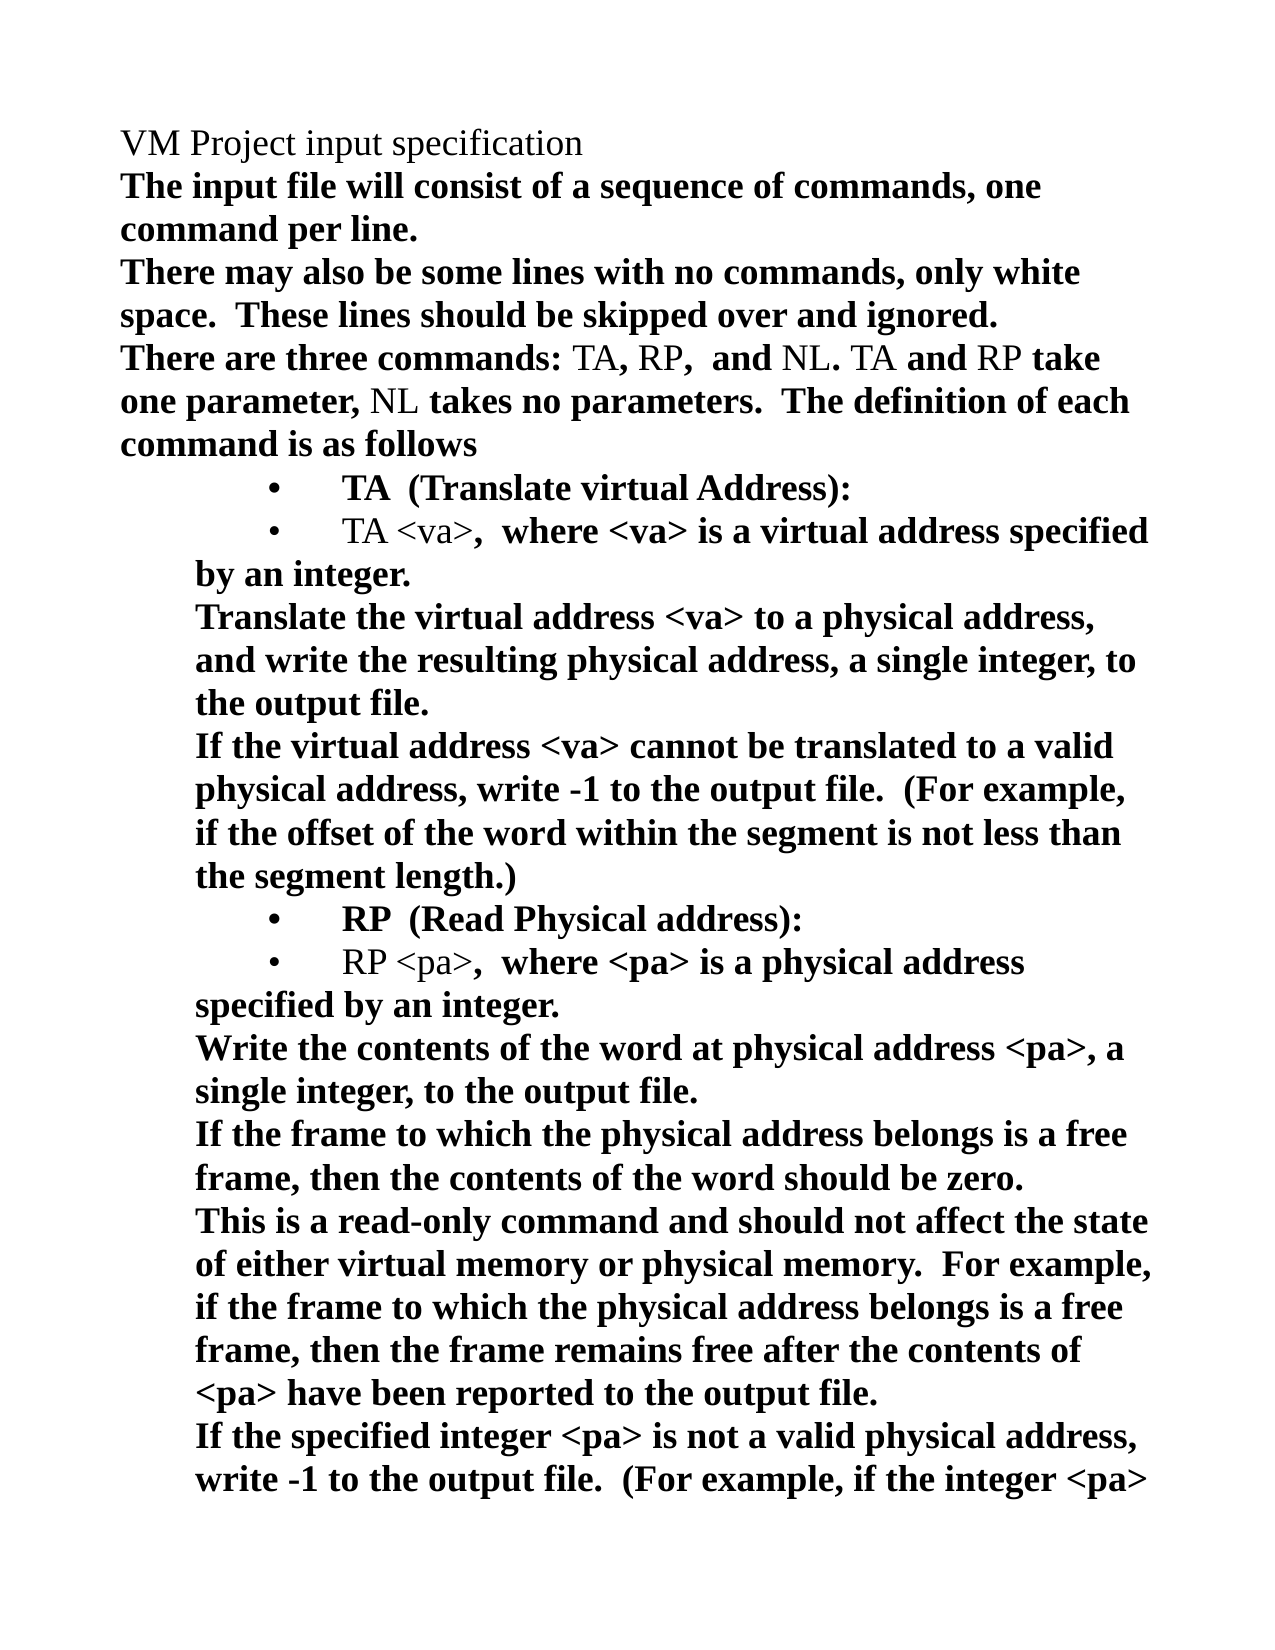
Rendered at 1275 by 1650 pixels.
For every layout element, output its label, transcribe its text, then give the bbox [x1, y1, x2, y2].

text Translate the virtual address <va> to a physical address, and write the resulting physical address, a single integer, to the output file. [195, 594, 1155, 724]
text • RP <pa>, where <pa> is a physical address specified by an integer. [195, 939, 1155, 1026]
text VM Project input specification [120, 120, 1155, 163]
text There are three commands: TA, RP, and NL. TA and RP take one parameter, NL takes no parameters. The definition of each command is as follows [120, 336, 1155, 465]
text Write the contents of the word at physical address <pa>, a single integer, to the output file. [195, 1026, 1155, 1112]
text • RP (Read Physical address): [195, 896, 1155, 939]
text This is a read-only command and should not affect the state of either virtual memory or physical memory. For example, if the frame to which the physical address belongs is a free frame, then the frame remains free after the contents of <pa> have been reported to the output file. [195, 1198, 1155, 1414]
text The input file will consist of a sequence of commands, one command per line. [120, 163, 1155, 249]
text If the frame to which the physical address belongs is a free frame, then the contents of the word should be zero. [195, 1112, 1155, 1198]
text • TA <va>, where <va> is a virtual address specified by an integer. [195, 508, 1155, 594]
text If the virtual address <va> cannot be translated to a valid physical address, write -1 to the output file. (For example, if the offset of the word within the segment is not less than the segment length.) [195, 724, 1155, 896]
text There may also be some lines with no commands, only white space. These lines should be skipped over and ignored. [120, 249, 1155, 336]
text • TA (Translate virtual Address): [195, 465, 1155, 508]
